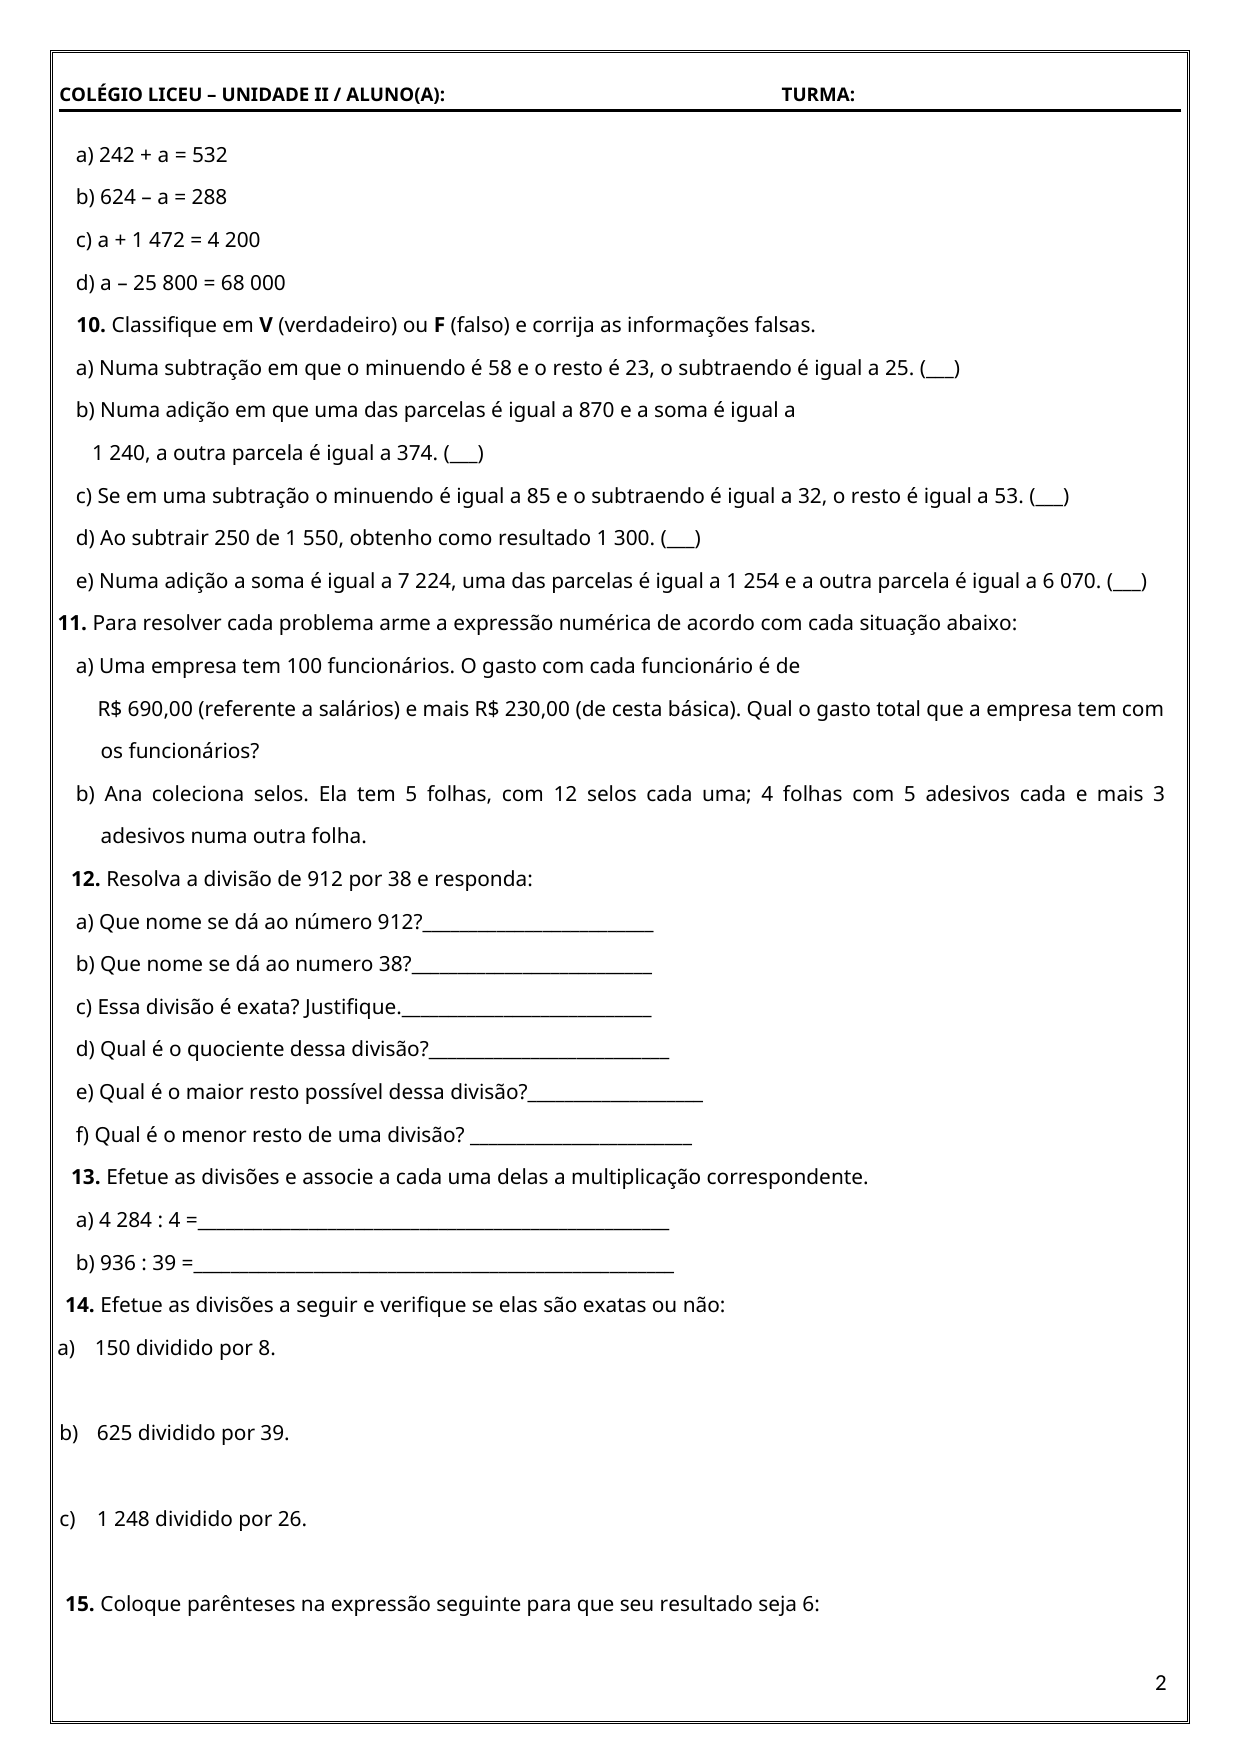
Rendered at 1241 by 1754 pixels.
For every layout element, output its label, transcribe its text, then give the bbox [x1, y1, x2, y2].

text b) 624 – a = 288 [76, 182, 1167, 211]
text 13. Efetue as divisões e associe a cada uma delas a multiplicação correspondente. [71, 1162, 1167, 1191]
text R$ 690,00 (referente a salários) e mais R$ 230,00 (de cesta básica). Qual o gasto total que a empresa tem com os funcionários? [76, 694, 1167, 765]
text e) Qual é o maior resto possível dessa divisão?___________________ [76, 1077, 1167, 1106]
list 625 dividido por 39. [59, 1418, 1167, 1447]
text 11. Para resolver cada problema arme a expressão numérica de acordo com cada situação abaixo: [57, 608, 1167, 637]
text b) Que nome se dá ao numero 38?__________________________ [76, 949, 1167, 978]
text c) Essa divisão é exata? Justifique.___________________________ [76, 992, 1167, 1020]
text a) 4 284 : 4 =___________________________________________________ [76, 1205, 1167, 1233]
text b) Ana coleciona selos. Ela tem 5 folhas, com 12 selos cada uma; 4 folhas com 5 adesivos cada e mais 3 adesivos numa outra folha. [76, 779, 1167, 850]
text d) Qual é o quociente dessa divisão?__________________________ [76, 1034, 1167, 1063]
text f) Qual é o menor resto de uma divisão? ________________________ [76, 1120, 1167, 1148]
text d) a – 25 800 = 68 000 [76, 268, 1167, 296]
text a) Uma empresa tem 100 funcionários. O gasto com cada funcionário é de [76, 651, 1167, 679]
text a) 242 + a = 532 [76, 140, 1167, 168]
text a) Que nome se dá ao número 912?_________________________ [76, 907, 1167, 935]
text 10. Classifique em V (verdadeiro) ou F (falso) e corrija as informações falsas. [71, 310, 1167, 339]
text outra parcela é igual a 374. (___) [76, 438, 1167, 467]
text b) 936 : 39 =____________________________________________________ [76, 1248, 1167, 1276]
text c) a + 1 472 = 4 200 [76, 225, 1167, 253]
list 150 dividido por 8. [57, 1333, 1167, 1361]
text b) Numa adição em que uma das parcelas é igual a 870 e a soma é igual a [76, 396, 1167, 424]
text 14. Efetue as divisões a seguir e verifique se elas são exatas ou não: [65, 1290, 1167, 1319]
list 1 248 dividido por 26. [59, 1504, 1167, 1532]
text e) Numa adição a soma é igual a 7 224, uma das parcelas é igual a 1 254 e a outra parcela é igual a 6 070. (___) [76, 566, 1167, 594]
text 15. Coloque parênteses na expressão seguinte para que seu resultado seja 6: [65, 1589, 1167, 1617]
text 12. Resolva a divisão de 912 por 38 e responda: [71, 864, 1167, 893]
text a) Numa subtração em que o minuendo é 58 e o resto é 23, o subtraendo é igual a 25. (___) [76, 353, 1167, 381]
text d) Ao subtrair 250 de 1 550, obtenho como resultado 1 300. (___) [76, 523, 1167, 552]
text c) Se em uma subtração o minuendo é igual a 85 e o subtraendo é igual a 32, o resto é igual a 53. (___) [76, 481, 1167, 509]
